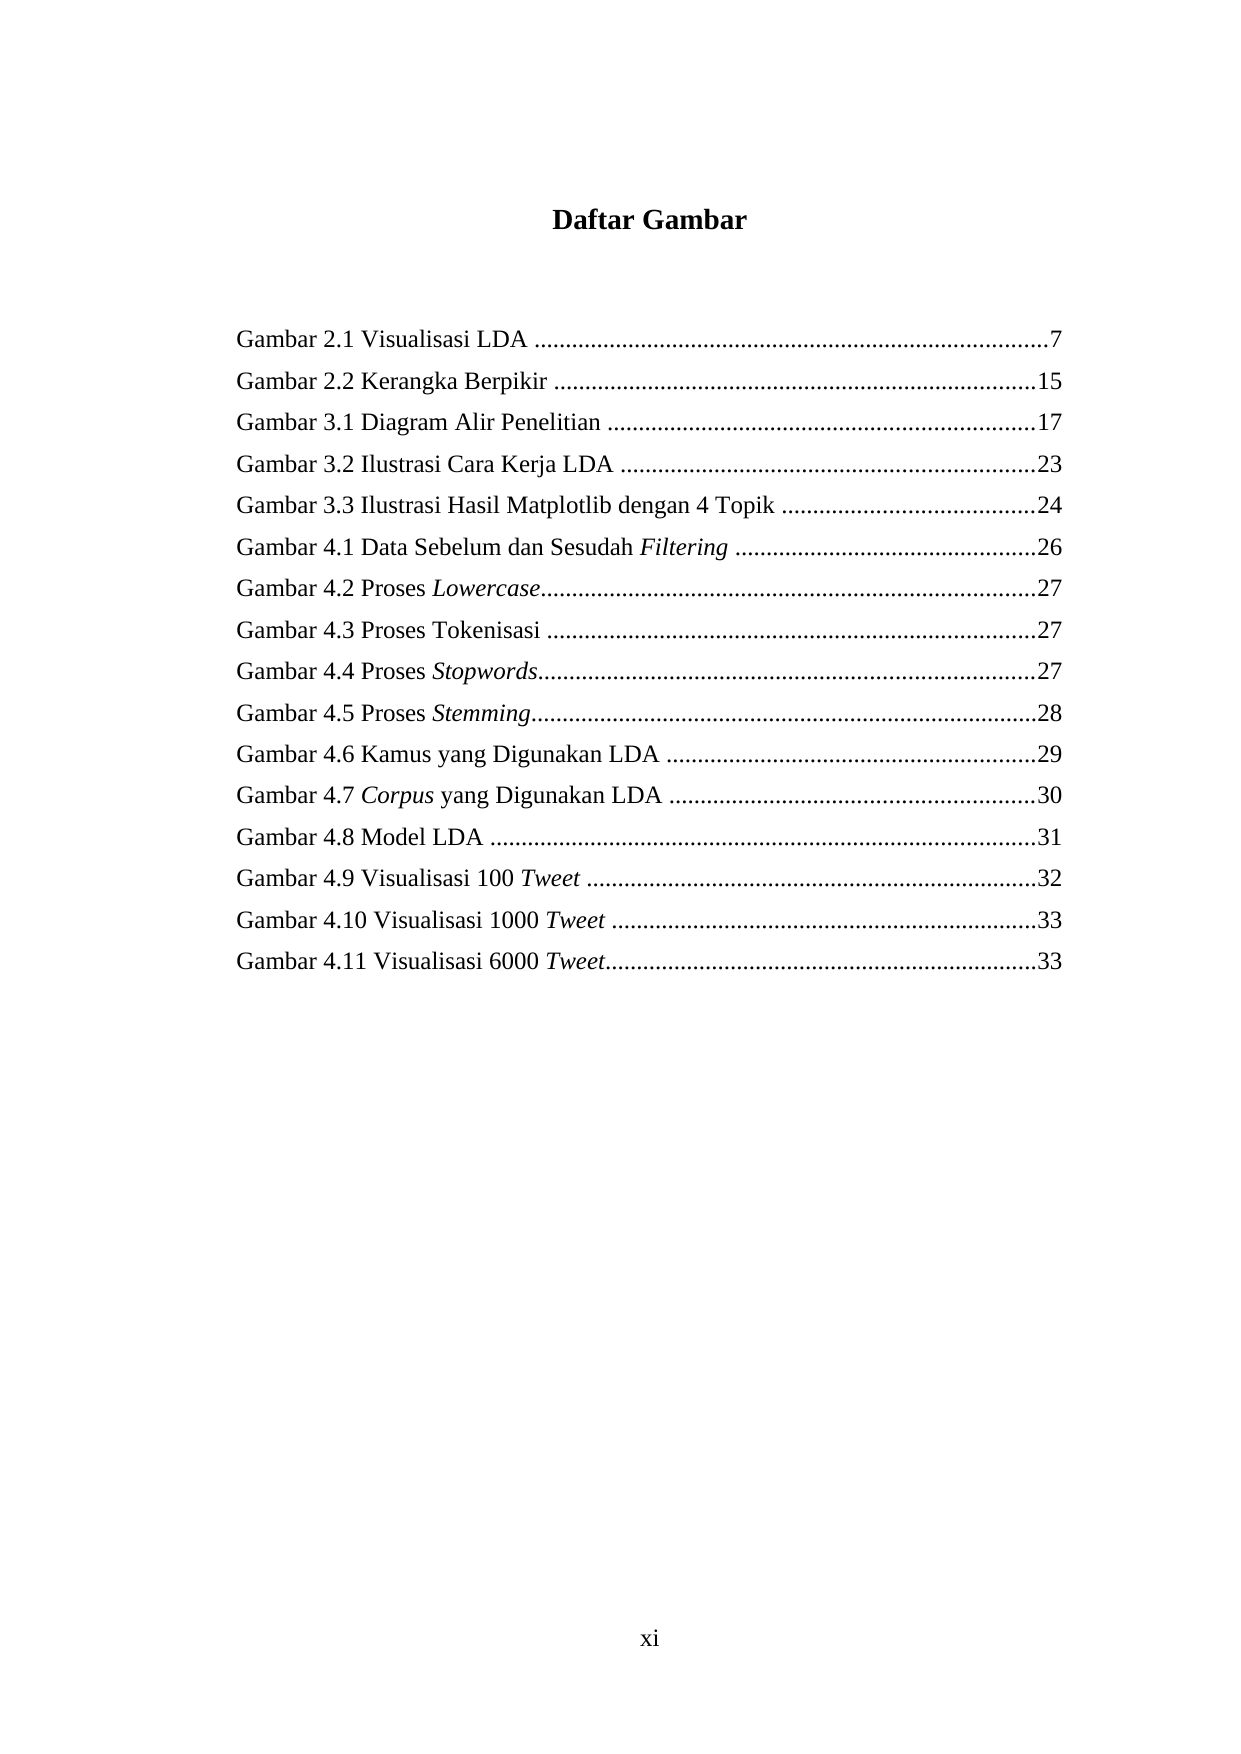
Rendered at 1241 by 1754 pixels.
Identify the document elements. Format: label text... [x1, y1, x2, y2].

subtitle Daftar Gambar [236, 202, 1063, 236]
